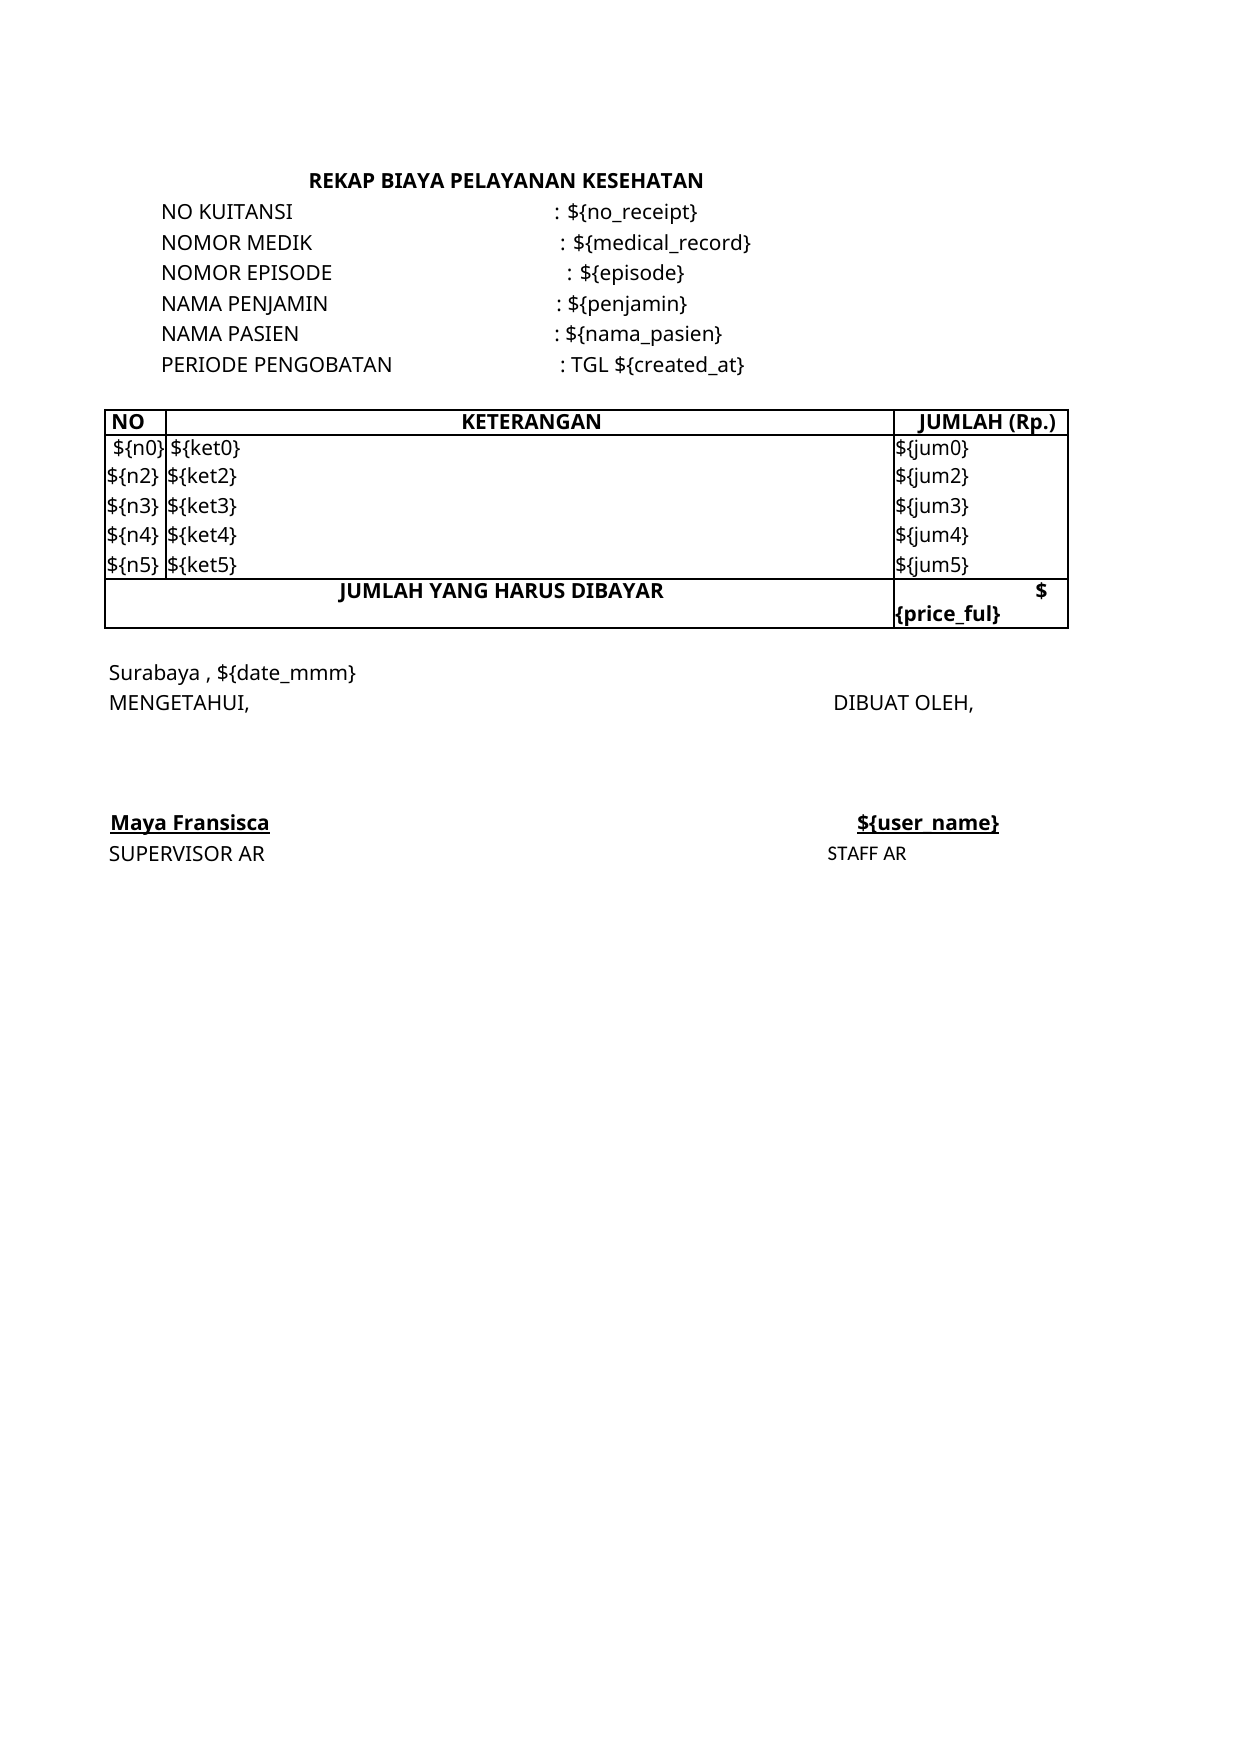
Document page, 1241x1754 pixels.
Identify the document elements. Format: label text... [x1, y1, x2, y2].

subtitle Maya Fransisca -------------------------------------------------------------------------------------- ${user_name} [110, 808, 1082, 837]
text MENGETAHUI,---------------------------------------------------------------------------------------DIBUAT OLEH, [109, 688, 1082, 717]
text ----------NAMA PASIEN--------------------------------------: ${nama_pasien} [94, 319, 1082, 348]
table_cell ----------------------${price_ful} [895, 580, 1067, 627]
subtitle ----------------------------------------------REKAP BIAYA PELAYANAN KESEHATAN [0, 166, 1082, 195]
table_cell ${jum2} ${jum3} ${jum4} ${jum5} [895, 460, 1067, 578]
table_header JUMLAH (Rp.) [895, 411, 1067, 434]
table_header KETERANGAN [167, 411, 893, 434]
table_cell ${ket2} ${ket3} ${ket4} ${ket5} [167, 460, 893, 578]
text ----------PERIODE PENGOBATAN-------------------------: TGL ${created_at} [94, 350, 1082, 378]
text ----------NOMOR EPISODE-----------------------------------: ${episode} [94, 258, 1082, 286]
table_cell ${ket0} [167, 436, 893, 460]
table_cell ${n2} ${n3} ${n4} ${n5} [106, 460, 165, 578]
text Surabaya , ${date_mmm} [109, 658, 1082, 686]
table_cell ${n0} [106, 436, 165, 460]
text SUPERVISOR AR------------------------------------------------------------------------------------STAFF AR [109, 839, 1082, 867]
table_cell JUMLAH YANG HARUS DIBAYAR [106, 580, 893, 627]
table_header NO [106, 411, 165, 434]
table_cell ${jum0} [895, 436, 1067, 460]
text ----------NAMA PENJAMIN----------------------------------: ${penjamin} [94, 289, 1082, 317]
text ----------NO KUITANSI---------------------------------------: ${no_receipt} [94, 197, 1082, 226]
text ----------NOMOR MEDIK-------------------------------------: ${medical_record} [94, 228, 1082, 256]
